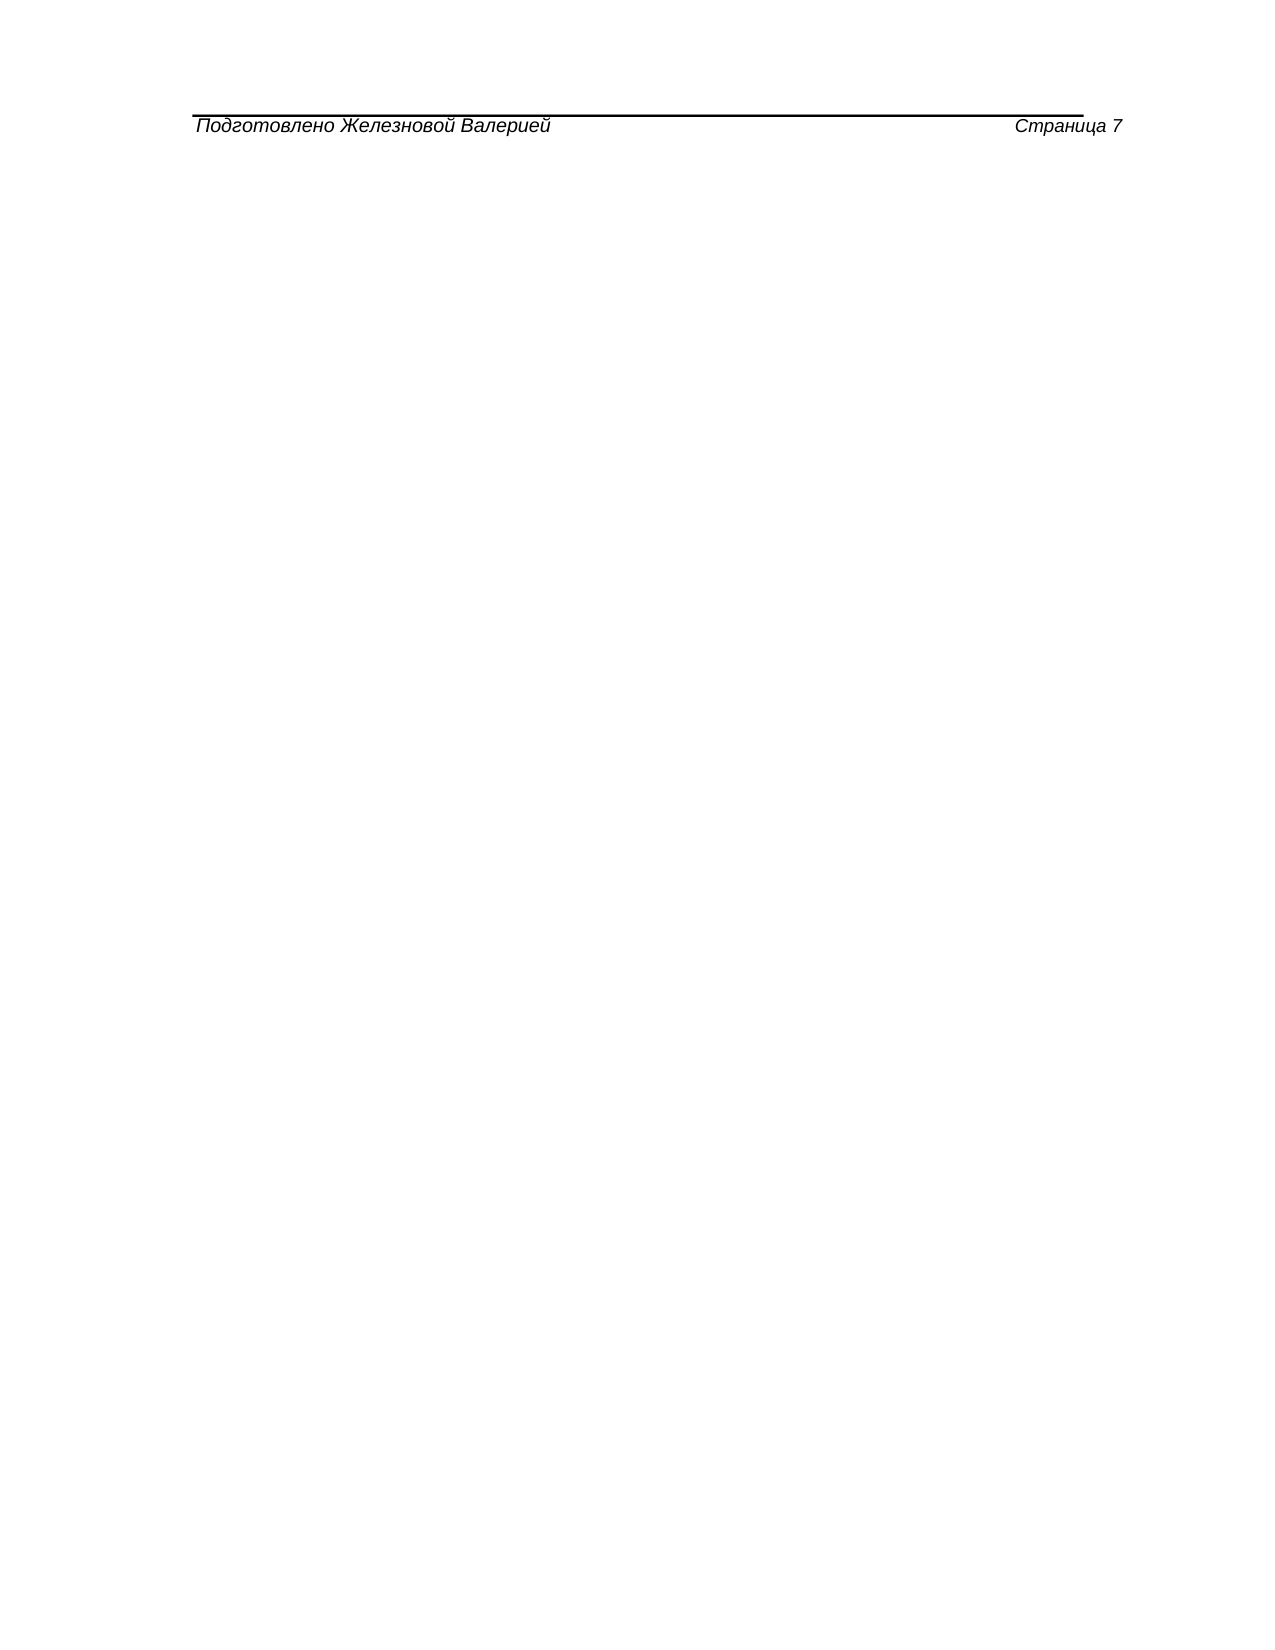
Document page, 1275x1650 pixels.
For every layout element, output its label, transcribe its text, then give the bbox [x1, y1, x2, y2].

text Подготовлено Железновой Валерией Страница 7 [196, 114, 1125, 137]
